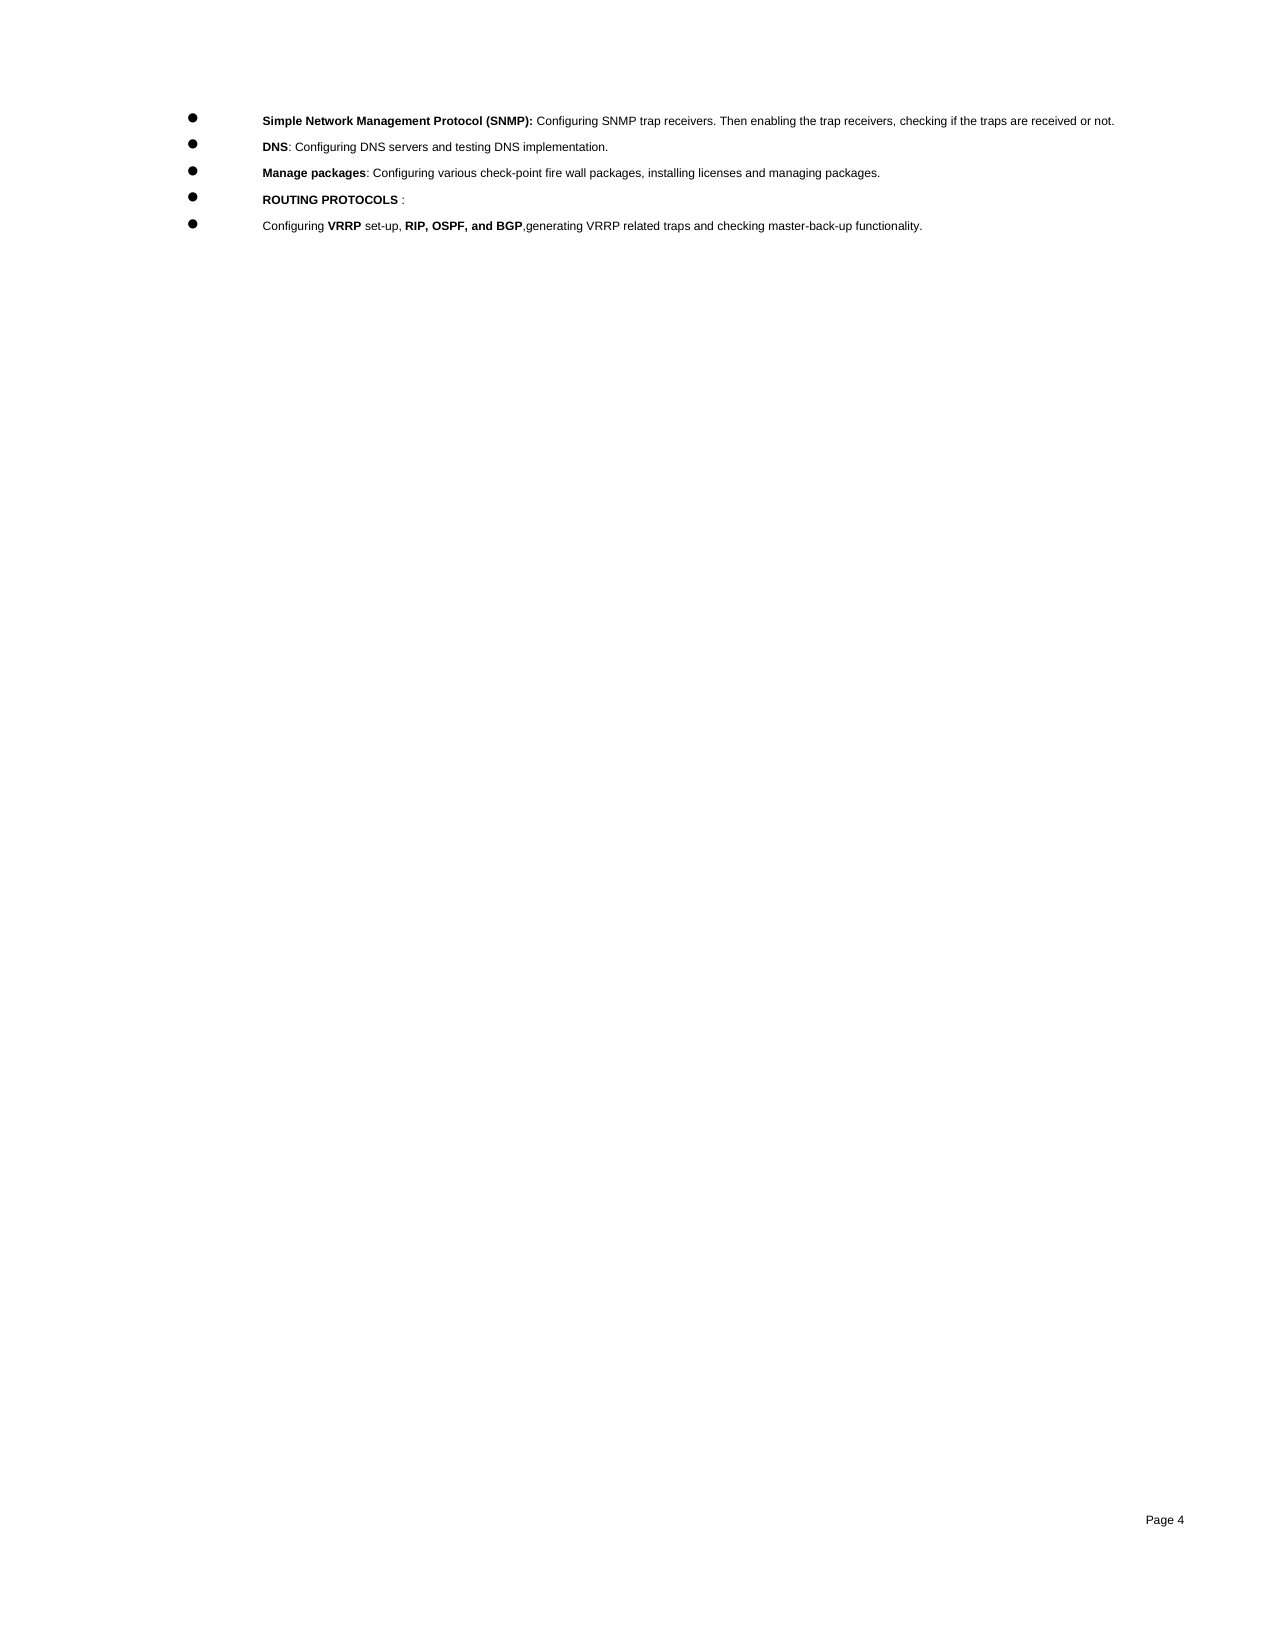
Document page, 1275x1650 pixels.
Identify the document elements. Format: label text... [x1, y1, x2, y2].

list ROUTING PROTOCOLS : [187, 183, 1125, 209]
list Manage packages: Configuring various check-point fire wall packages, installing licenses and managing packages. [187, 156, 1125, 183]
list Simple Network Management Protocol (SNMP): Configuring SNMP trap receivers. Then enabling the trap receivers, checking if the traps are received or not. [187, 103, 1125, 130]
list Configuring VRRP set-up, RIP, OSPF, and BGP,generating VRRP related traps and checking master-back-up functionality. [187, 209, 1125, 236]
list DNS: Configuring DNS servers and testing DNS implementation. [187, 130, 1125, 156]
